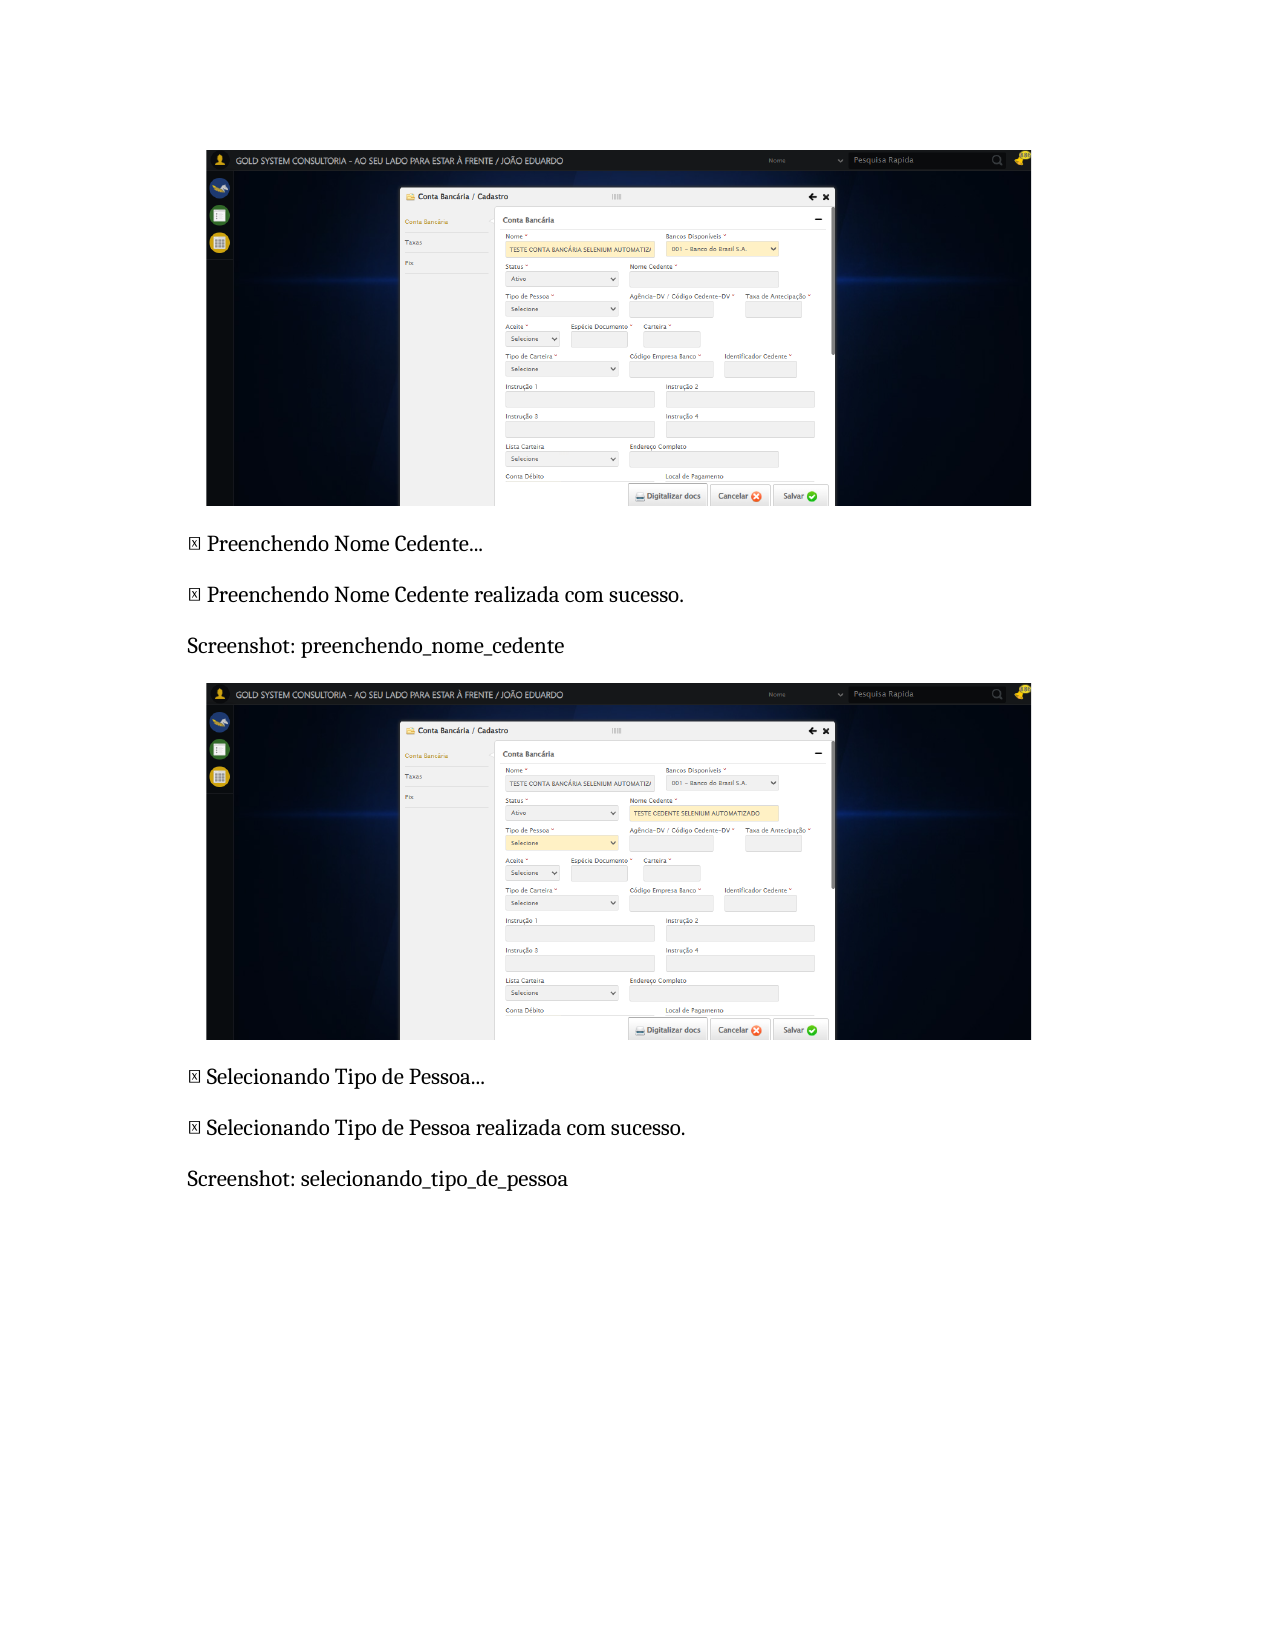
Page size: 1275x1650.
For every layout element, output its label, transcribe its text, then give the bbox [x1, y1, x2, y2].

text Screenshot: selecionando_tipo_de_pessoa [187, 1166, 1087, 1192]
text 🔄 Preenchendo Nome Cedente... [187, 530, 1087, 557]
text ✅ Selecionando Tipo de Pessoa realizada com sucesso. [187, 1115, 1087, 1141]
text Screenshot: preenchendo_nome_cedente [187, 632, 1087, 659]
picture [206, 683, 1032, 1040]
text 🔄 Selecionando Tipo de Pessoa... [187, 1064, 1087, 1090]
text ✅ Preenchendo Nome Cedente realizada com sucesso. [187, 581, 1087, 608]
picture [206, 150, 1032, 506]
